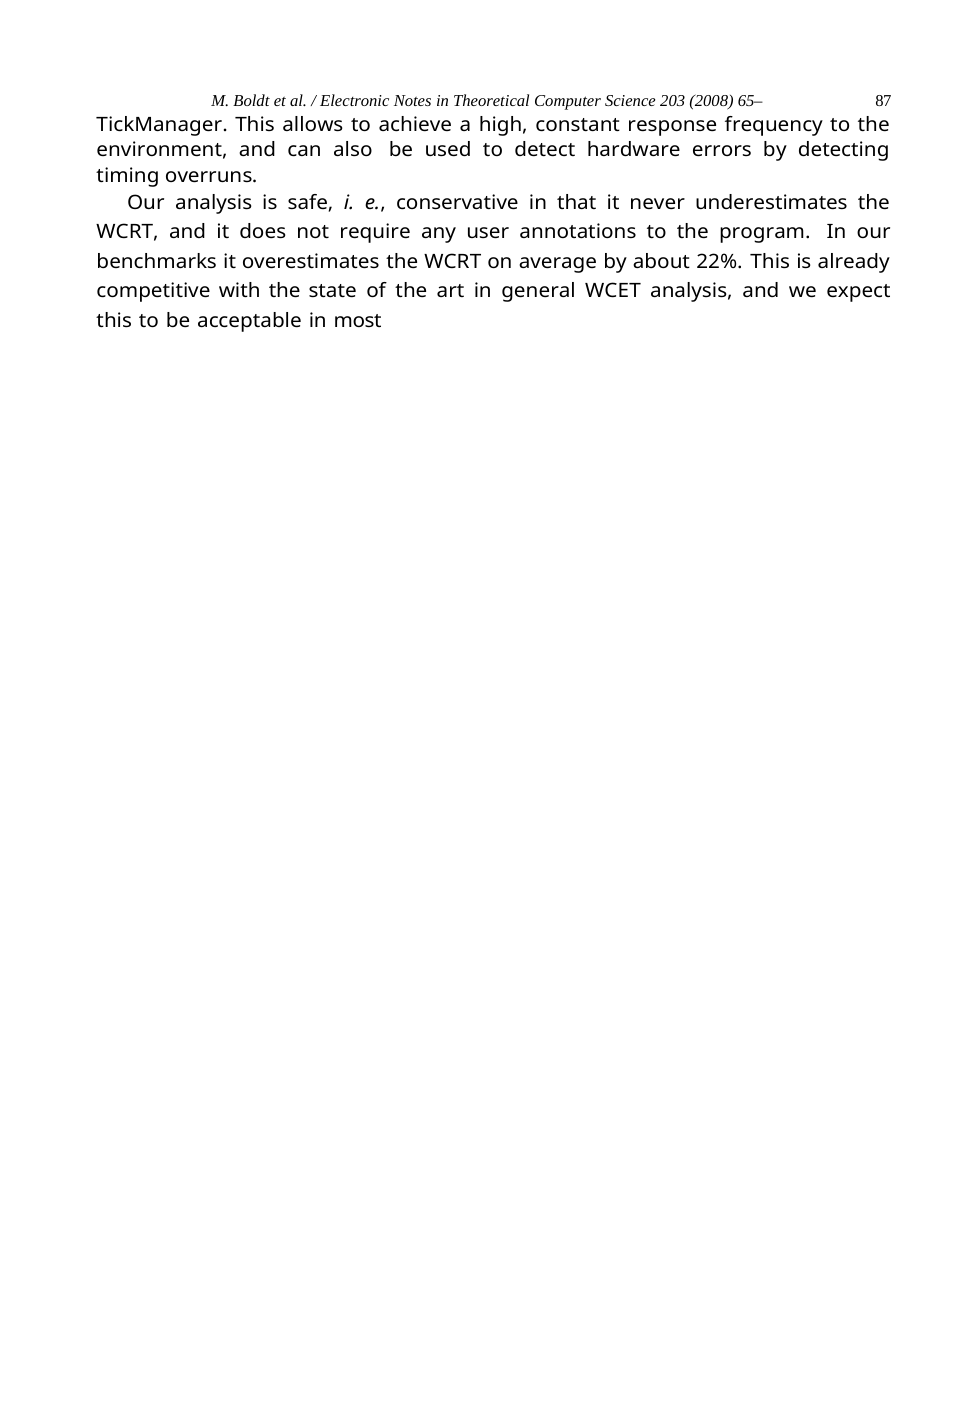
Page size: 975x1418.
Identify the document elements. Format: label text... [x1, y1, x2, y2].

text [96, 110, 891, 188]
text Our analysis is safe, i. e., conservative in that it never underestimates the WCRT, and it does not require any user annotations to the program. In our benchmarks it overestimates the WCRT on average by about 22%. This is already competitive with the state of the art in general WCET analysis, and we expect this to be acceptable in most [96, 188, 890, 333]
